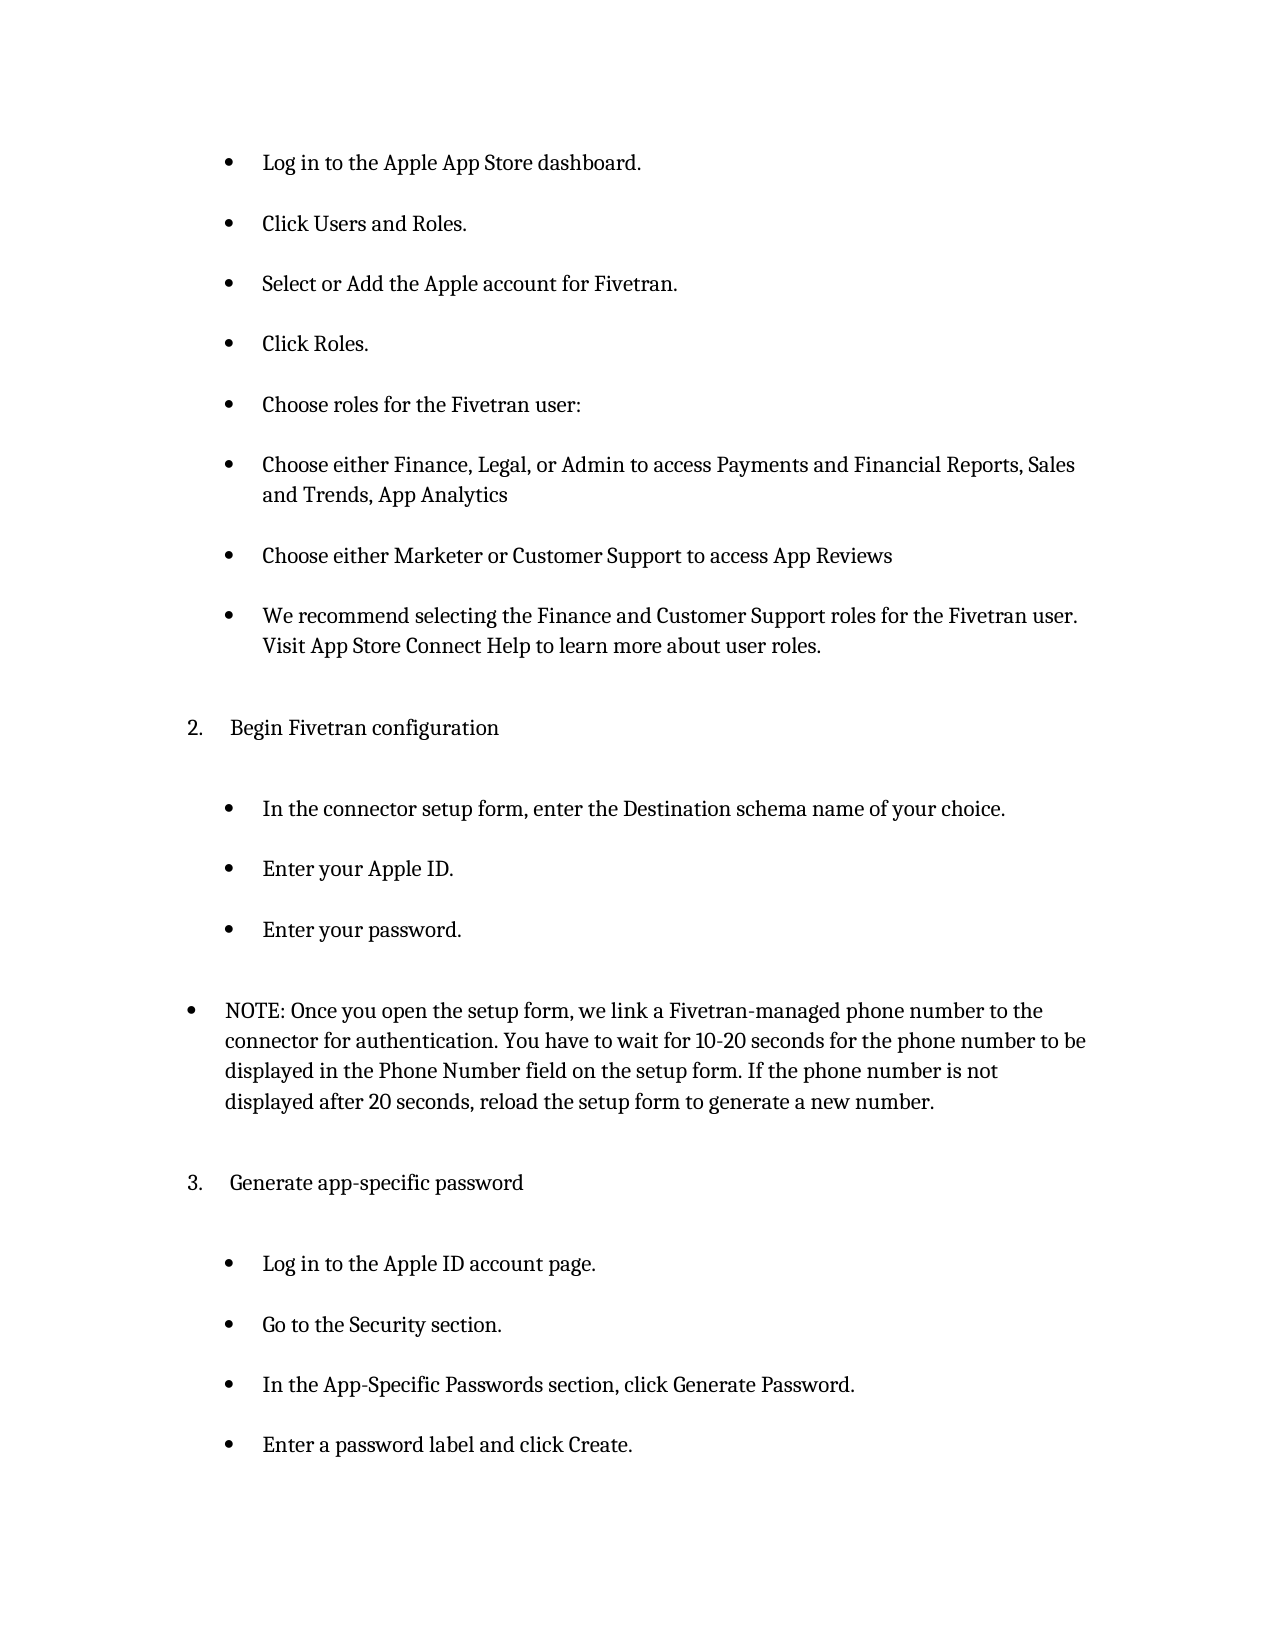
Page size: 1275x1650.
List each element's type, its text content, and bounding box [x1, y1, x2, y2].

list Enter your Apple ID. [225, 856, 1087, 913]
list Log in to the Apple ID account page. [225, 1251, 1087, 1308]
list Click Users and Roles. [225, 210, 1087, 267]
list Enter a password label and click Create. [225, 1432, 1087, 1489]
list We recommend selecting the Finance and Customer Support roles for the Fivetran user. Visit App Store Connect Help to learn more about user roles. [225, 603, 1087, 690]
list Click Roles. [225, 331, 1087, 388]
list Enter your password. [225, 917, 1087, 973]
list Select or Add the Apple account for Fivetran. [225, 271, 1087, 327]
list Log in to the Apple App Store dashboard. [225, 150, 1087, 207]
list Go to the Security section. [225, 1311, 1087, 1368]
list Choose either Finance, Legal, or Admin to access Payments and Financial Reports, Sales and Trends, App Analytics [225, 452, 1087, 539]
list Begin Fivetran configuration [187, 714, 1087, 771]
list NOTE: Once you open the setup form, we link a Fivetran-managed phone number to the connector for authentication. You have to wait for 10-20 seconds for the phone number to be displayed in the Phone Number field on the setup form. If the phone number is not displayed after 20 seconds, reload the setup form to generate a new number. [187, 998, 1087, 1145]
list In the App-Specific Passwords section, click Generate Password. [225, 1372, 1087, 1428]
list Generate app-specific password [187, 1170, 1087, 1226]
list Choose roles for the Fivetran user: [225, 392, 1087, 448]
list Choose either Marketer or Customer Support to access App Reviews [225, 543, 1087, 599]
list In the connector setup form, enter the Destination schema name of your choice. [225, 796, 1087, 852]
